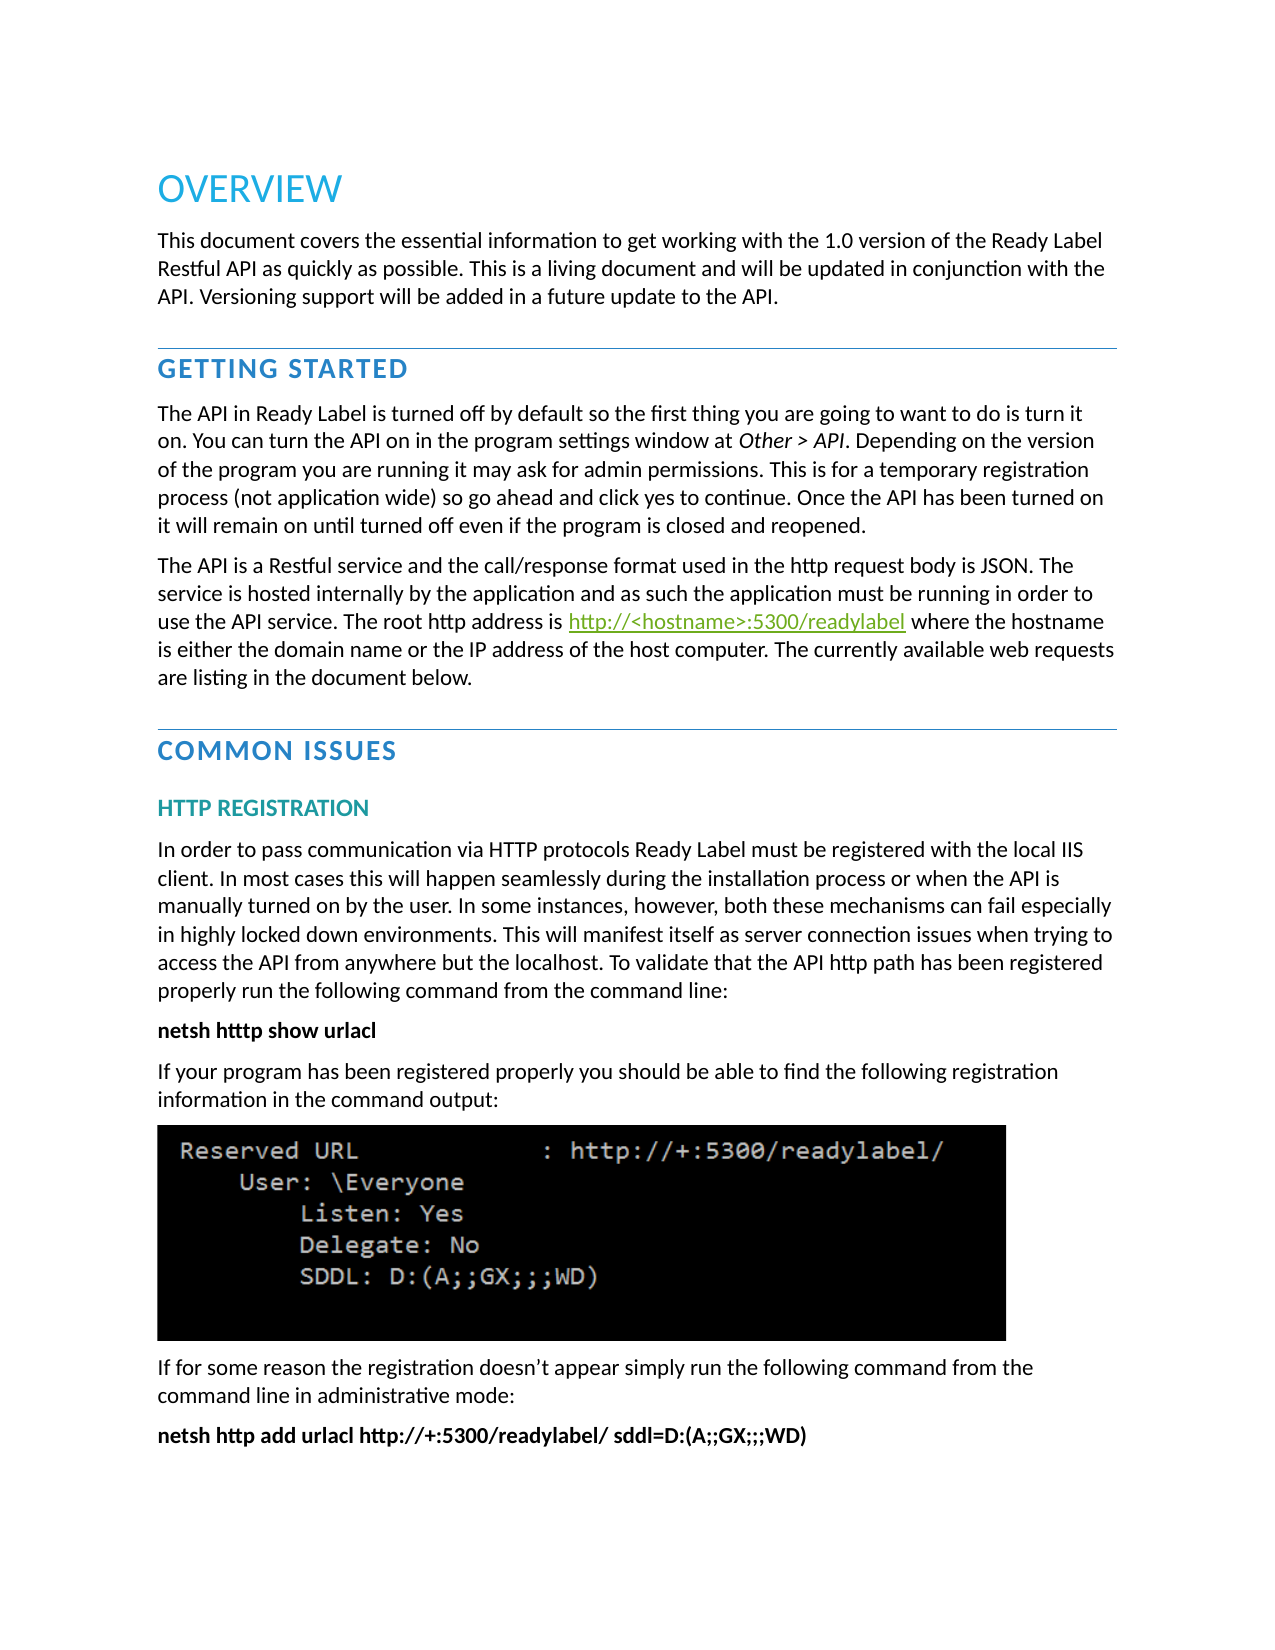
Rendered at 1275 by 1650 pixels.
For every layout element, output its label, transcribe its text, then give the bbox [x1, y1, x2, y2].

text netsh http add urlacl http://+:5300/readylabel/ sddl=D:(A;;GX;;;WD) [157, 1421, 1117, 1449]
text The API in Ready Label is turned off by default so the first thing you are going to want to do is turn it on. You can turn the API on in the program settings window at Other > API. Depending on the version of the program you are running it may ask for admin permissions. This is for a temporary registration process (not application wide) so go ahead and click yes to continue. Once the API has been turned on it will remain on until turned off even if the program is closed and reopened. [157, 399, 1117, 539]
text This document covers the essential information to get working with the 1.0 version of the Ready Label Restful API as quickly as possible. This is a living document and will be updated in conjunction with the API. Versioning support will be added in a future update to the API. [157, 226, 1117, 310]
text The API is a Restful service and the call/response format used in the http request body is JSON. The service is hosted internally by the application and as such the application must be running in order to use the API service. The root http address is http://<hostname>:5300/readylabel where the hostname is either the domain name or the IP address of the host computer. The currently available web requests are listing in the document below. [157, 551, 1117, 691]
subtitle Http Registration [157, 793, 1117, 823]
text If for some reason the registration doesn’t appear simply run the following command from the command line in administrative mode: [157, 1353, 1117, 1409]
subtitle Overview [157, 162, 1117, 213]
text If your program has been registered properly you should be able to find the following registration information in the command output: [157, 1057, 1117, 1113]
text netsh htttp show urlacl [157, 1016, 1117, 1044]
subtitle Getting Started [157, 349, 1117, 386]
text In order to pass communication via HTTP protocols Ready Label must be registered with the local IIS client. In most cases this will happen seamlessly during the installation process or when the API is manually turned on by the user. In some instances, however, both these mechanisms can fail especially in highly locked down environments. This will manifest itself as server connection issues when trying to access the API from anywhere but the localhost. To validate that the API http path has been registered properly run the following command from the command line: [157, 836, 1117, 1004]
subtitle Common Issues [157, 730, 1117, 768]
picture [157, 1125, 1007, 1341]
